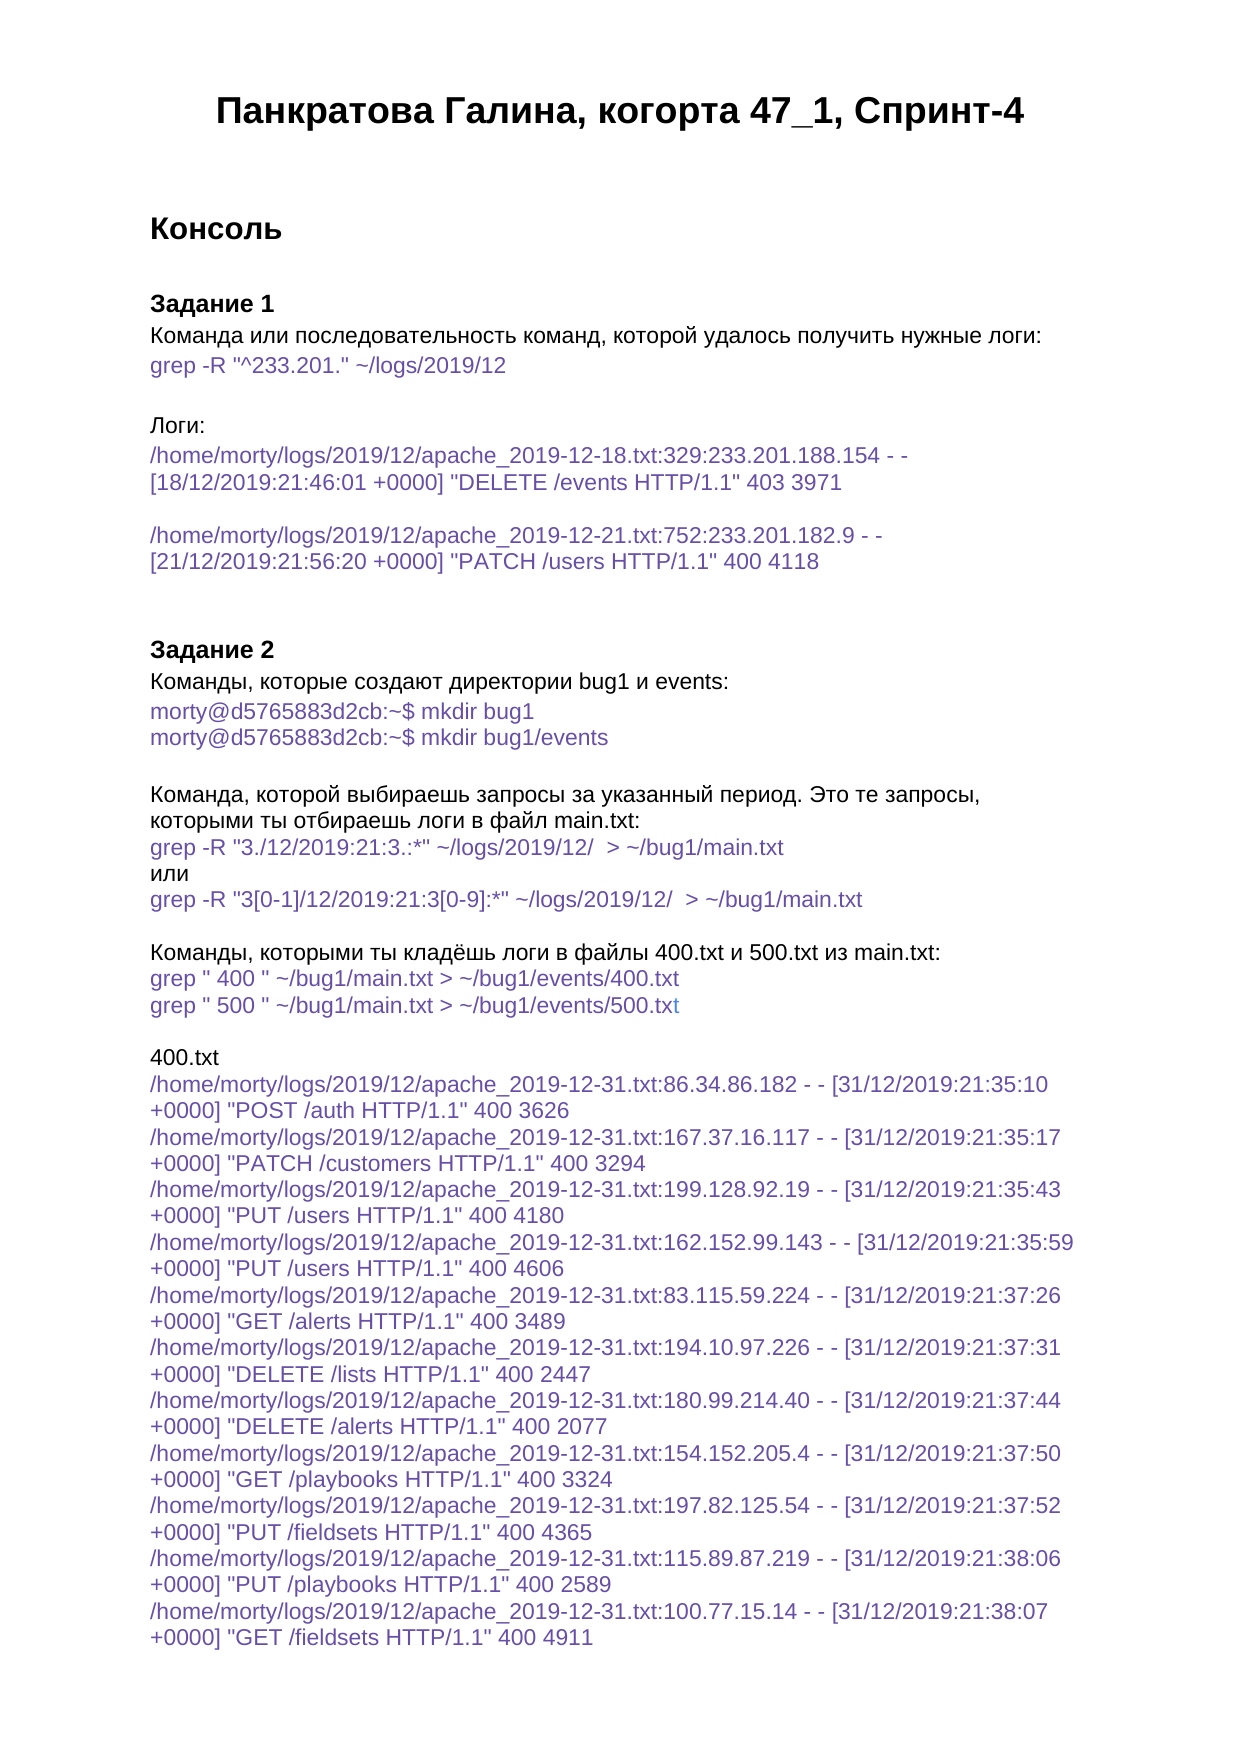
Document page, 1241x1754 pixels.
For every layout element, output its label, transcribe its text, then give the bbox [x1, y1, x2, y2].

text /home/morty/logs/2019/12/apache_2019-12-31.txt:100.77.15.14 - - [31/12/2019:21:38:07 +0000] "GET /fieldsets HTTP/1.1" 400 4911 [150, 1598, 1090, 1651]
text grep -R "3[0-1]/12/2019:21:3[0-9]:*" ~/logs/2019/12/ > ~/bug1/main.txt [150, 886, 1090, 913]
text /home/morty/logs/2019/12/apache_2019-12-31.txt:180.99.214.40 - - [31/12/2019:21:37:44 +0000] "DELETE /alerts HTTP/1.1" 400 2077 [150, 1387, 1090, 1440]
text grep -R "3./12/2019:21:3.:*" ~/logs/2019/12/ > ~/bug1/main.txt [150, 833, 1090, 860]
text или [150, 860, 1090, 886]
text /home/morty/logs/2019/12/apache_2019-12-31.txt:167.37.16.117 - - [31/12/2019:21:35:17 +0000] "PATCH /customers HTTP/1.1" 400 3294 [150, 1123, 1090, 1176]
text morty@d5765883d2cb:~$ mkdir bug1/events [150, 724, 1090, 751]
text Панкратова Галина, когорта 47_1, Спринт-4 [150, 88, 1090, 132]
text /home/morty/logs/2019/12/apache_2019-12-31.txt:162.152.99.143 - - [31/12/2019:21:35:59 +0000] "PUT /users HTTP/1.1" 400 4606 [150, 1229, 1090, 1282]
text grep " 500 " ~/bug1/main.txt > ~/bug1/events/500.txt [150, 992, 1090, 1018]
text /home/morty/logs/2019/12/apache_2019-12-31.txt:194.10.97.226 - - [31/12/2019:21:37:31 +0000] "DELETE /lists HTTP/1.1" 400 2447 [150, 1334, 1090, 1387]
text Команда, которой выбираешь запросы за указанный период. Это те запросы, которыми ты отбираешь логи в файл main.txt: [150, 781, 1090, 833]
text /home/morty/logs/2019/12/apache_2019-12-31.txt:199.128.92.19 - - [31/12/2019:21:35:43 +0000] "PUT /users HTTP/1.1" 400 4180 [150, 1176, 1090, 1229]
subtitle Консоль [150, 210, 1090, 246]
text /home/morty/logs/2019/12/apache_2019-12-21.txt:752:233.201.182.9 - - [21/12/2019:21:56:20 +0000] "PATCH /users HTTP/1.1" 400 4118 [150, 522, 1090, 574]
text Команда или последовательность команд, которой удалось получить нужные логи: [150, 322, 1090, 348]
text /home/morty/logs/2019/12/apache_2019-12-31.txt:115.89.87.219 - - [31/12/2019:21:38:06 +0000] "PUT /playbooks HTTP/1.1" 400 2589 [150, 1545, 1090, 1598]
text /home/morty/logs/2019/12/apache_2019-12-31.txt:197.82.125.54 - - [31/12/2019:21:37:52 +0000] "PUT /fieldsets HTTP/1.1" 400 4365 [150, 1492, 1090, 1545]
text morty@d5765883d2cb:~$ mkdir bug1 [150, 698, 1090, 724]
subtitle Задание 2 [150, 635, 1090, 663]
text grep -R "^233.201." ~/logs/2019/12 [150, 352, 1090, 378]
text Команды, которыми ты кладёшь логи в файлы 400.txt и 500.txt из main.txt: grep " 400 " ~/bug1/main.txt > ~/bug1/events/400.txt [150, 939, 1090, 992]
text /home/morty/logs/2019/12/apache_2019-12-31.txt:154.152.205.4 - - [31/12/2019:21:37:50 +0000] "GET /playbooks HTTP/1.1" 400 3324 [150, 1440, 1090, 1492]
subtitle Задание 1 [150, 289, 1090, 317]
text 400.txt /home/morty/logs/2019/12/apache_2019-12-31.txt:86.34.86.182 - - [31/12/2019:21:35:10 +0000] "POST /auth HTTP/1.1" 400 3626 [150, 1044, 1090, 1123]
text Логи: [150, 412, 1090, 439]
text Команды, которые создают директории bug1 и events: [150, 668, 1090, 694]
text /home/morty/logs/2019/12/apache_2019-12-18.txt:329:233.201.188.154 - - [18/12/2019:21:46:01 +0000] "DELETE /events HTTP/1.1" 403 3971 [150, 442, 1090, 495]
text /home/morty/logs/2019/12/apache_2019-12-31.txt:83.115.59.224 - - [31/12/2019:21:37:26 +0000] "GET /alerts HTTP/1.1" 400 3489 [150, 1282, 1090, 1334]
